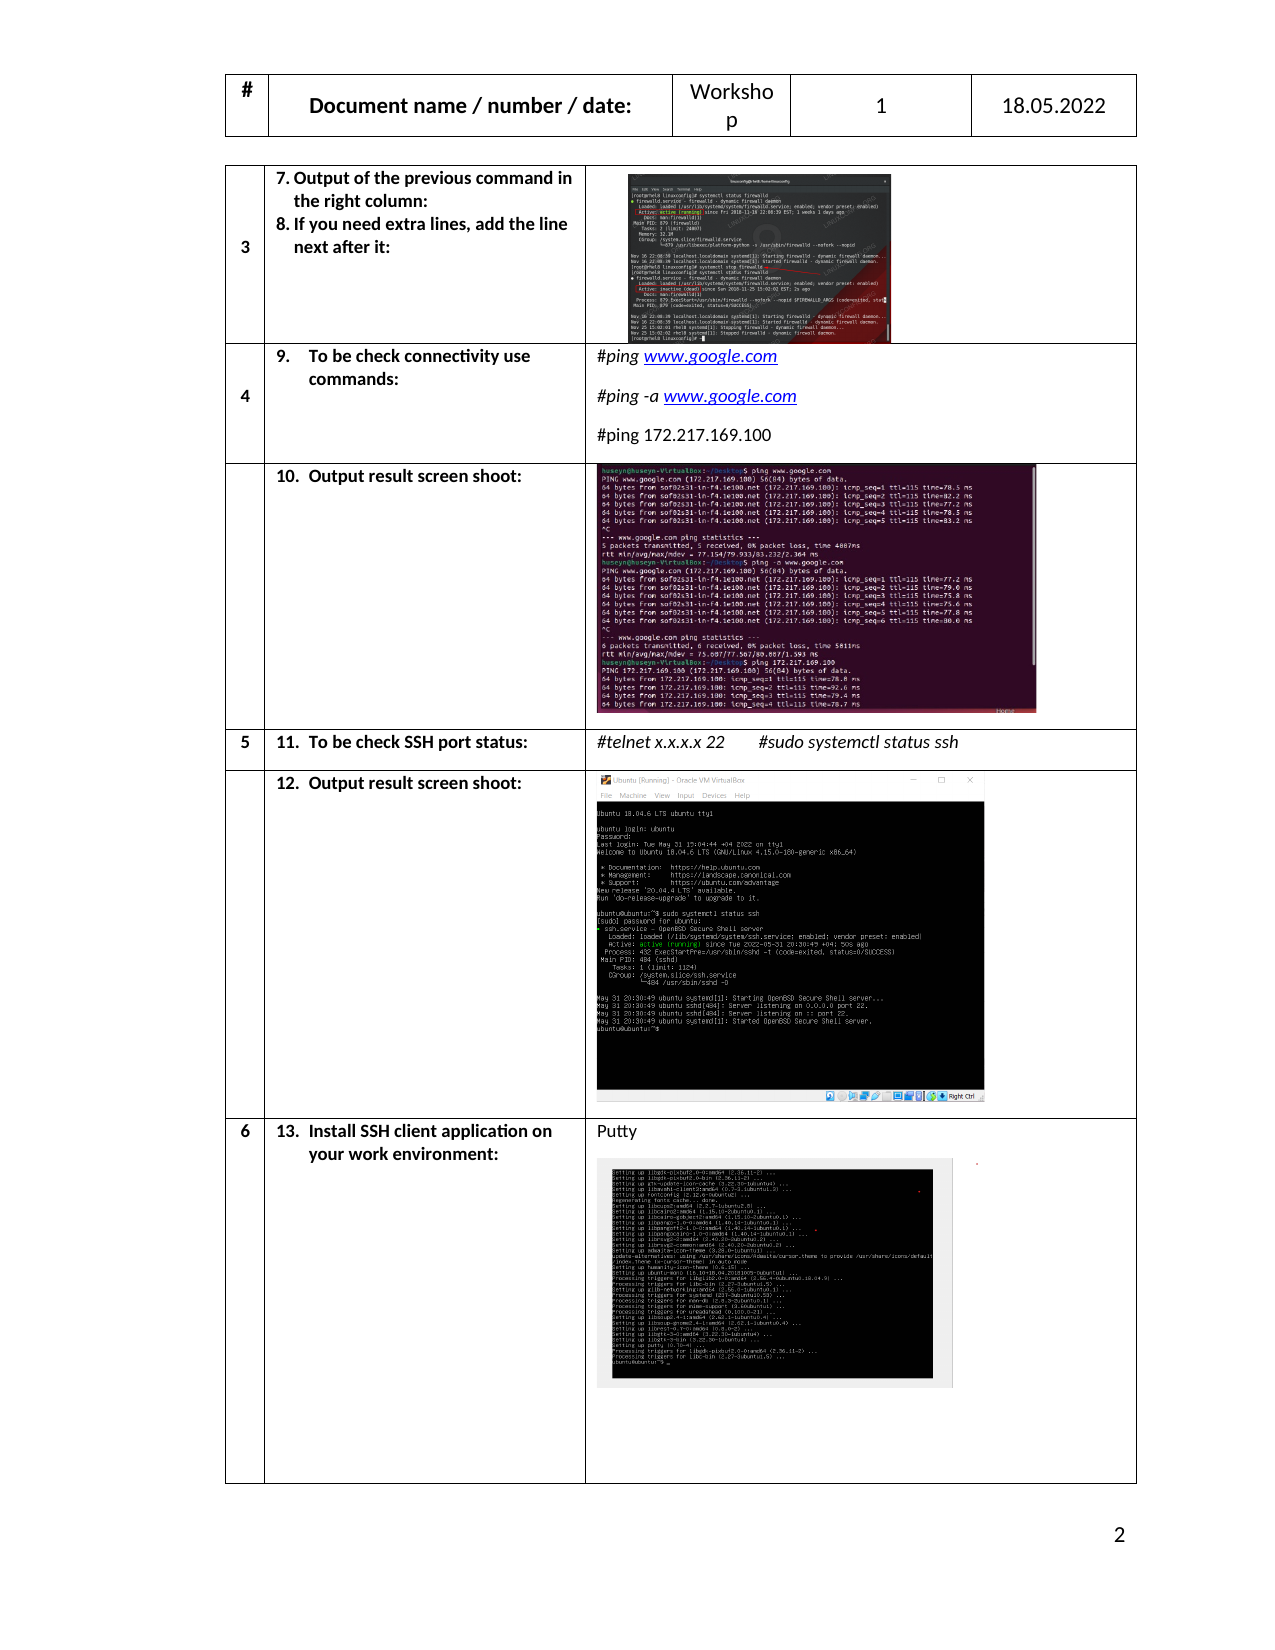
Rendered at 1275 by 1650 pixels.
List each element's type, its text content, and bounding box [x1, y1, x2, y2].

table_cell #ping www.google.com #ping -a www.google.com #ping 172.217.169.100 [586, 344, 1136, 463]
table_cell 3 [226, 166, 264, 343]
table_cell #telnet x.x.x.x 22 #sudo systemctl status ssh [586, 730, 1136, 770]
table_cell [226, 464, 264, 729]
table_cell [586, 166, 1136, 343]
table_cell 5 [226, 730, 264, 770]
table_cell [226, 771, 264, 1118]
table_cell Output of the previous command in the right column: If you need extra lines, add the line next after it: [265, 166, 585, 343]
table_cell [265, 1119, 585, 1483]
table_cell Output result screen shoot: [265, 464, 585, 729]
table_cell [586, 771, 1136, 1118]
picture [596, 464, 1037, 713]
picture [596, 771, 985, 1102]
table_cell To be check SSH port status: [265, 730, 585, 770]
table_cell 4 [226, 344, 264, 463]
table_cell [586, 464, 1136, 729]
table_cell Output result screen shoot: [265, 771, 585, 1118]
picture [596, 1158, 978, 1388]
table_cell 6 [226, 1119, 264, 1483]
table_cell To be check connectivity use commands: [265, 344, 585, 463]
table_cell Putty MobaXterm [586, 1119, 1136, 1483]
picture [628, 174, 892, 344]
